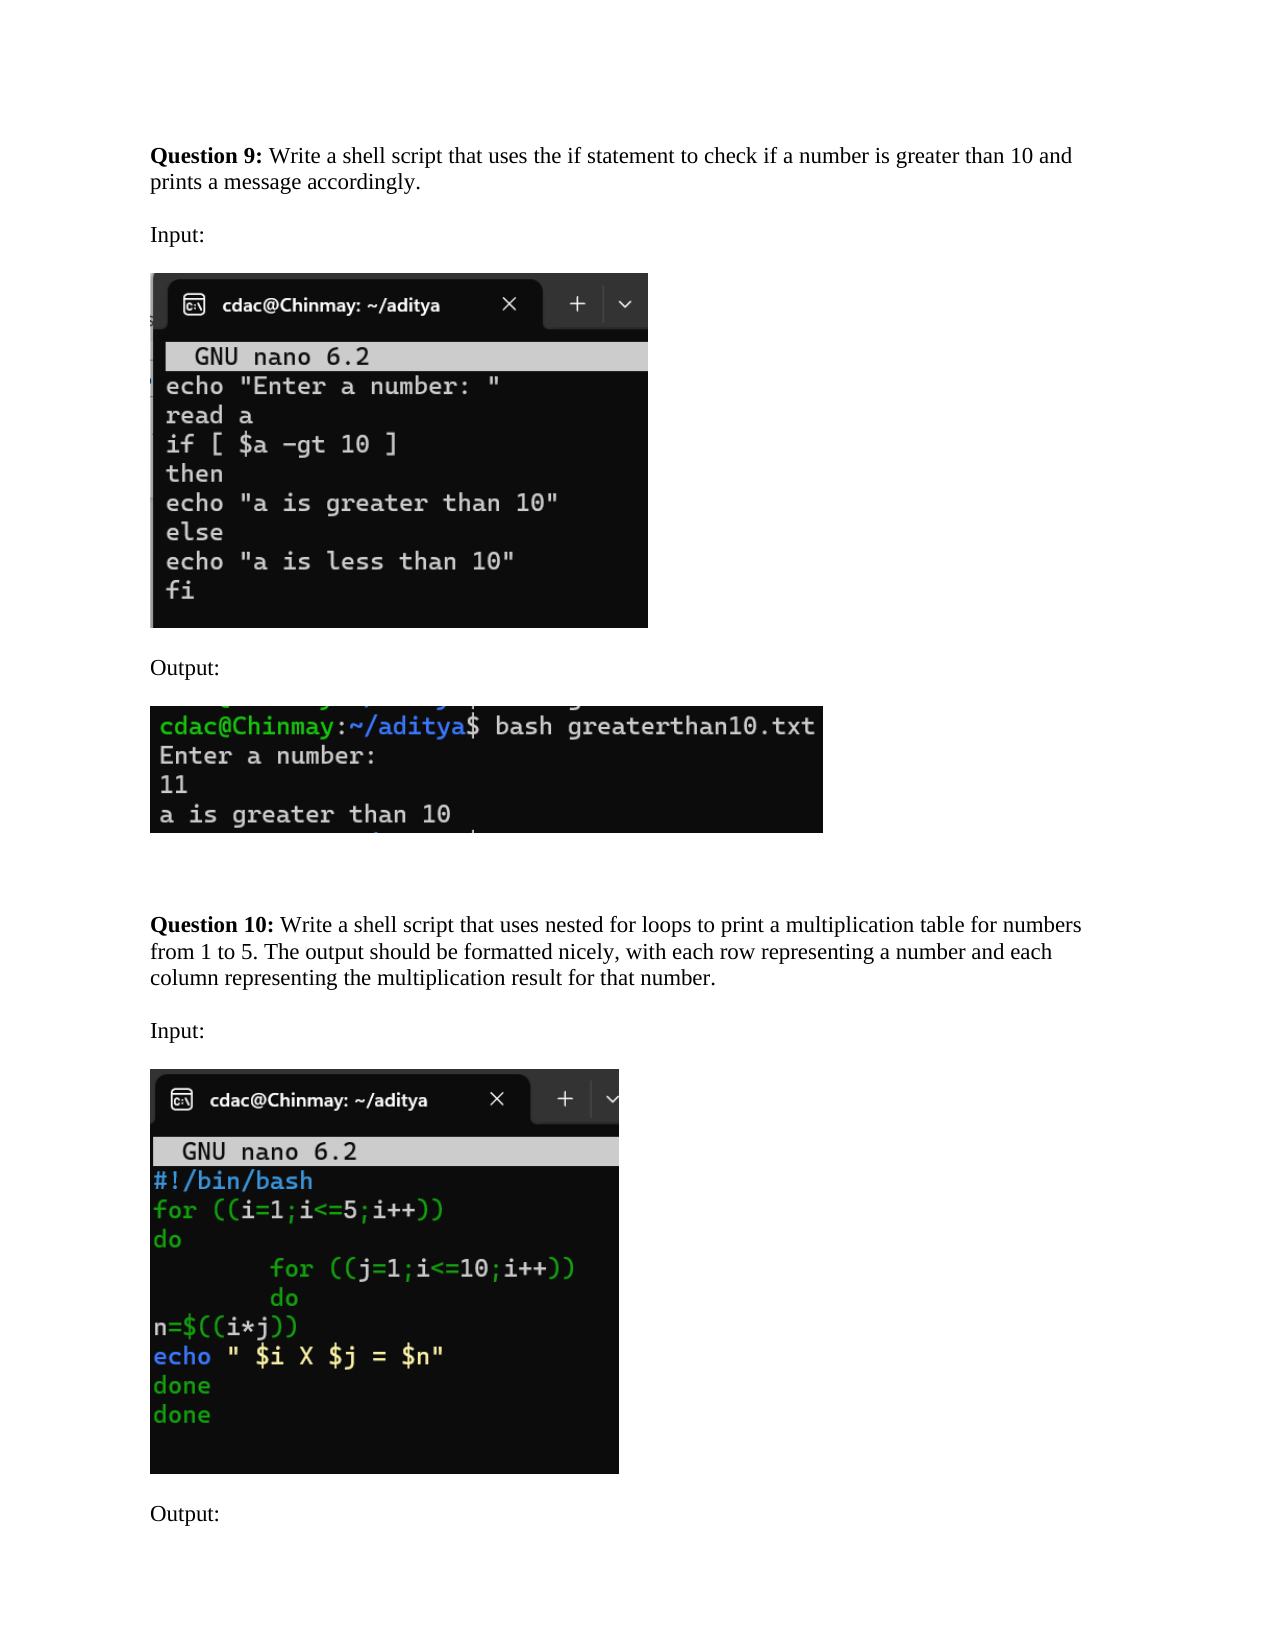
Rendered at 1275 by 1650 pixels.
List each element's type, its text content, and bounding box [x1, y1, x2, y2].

text Output: [150, 654, 1112, 680]
picture [150, 273, 648, 628]
text Input: [150, 221, 1112, 247]
text Question 10: Write a shell script that uses nested for loops to print a multiplication table for numbers from 1 to 5. The output should be formatted nicely, with each row representing a number and each column representing the multiplication result for that number. [150, 911, 1112, 991]
picture [150, 1069, 619, 1474]
picture [150, 706, 823, 833]
text Output: [150, 1500, 1112, 1526]
text Input: [150, 1017, 1112, 1043]
text Question 9: Write a shell script that uses the if statement to check if a number is greater than 10 and prints a message accordingly. [150, 142, 1112, 194]
